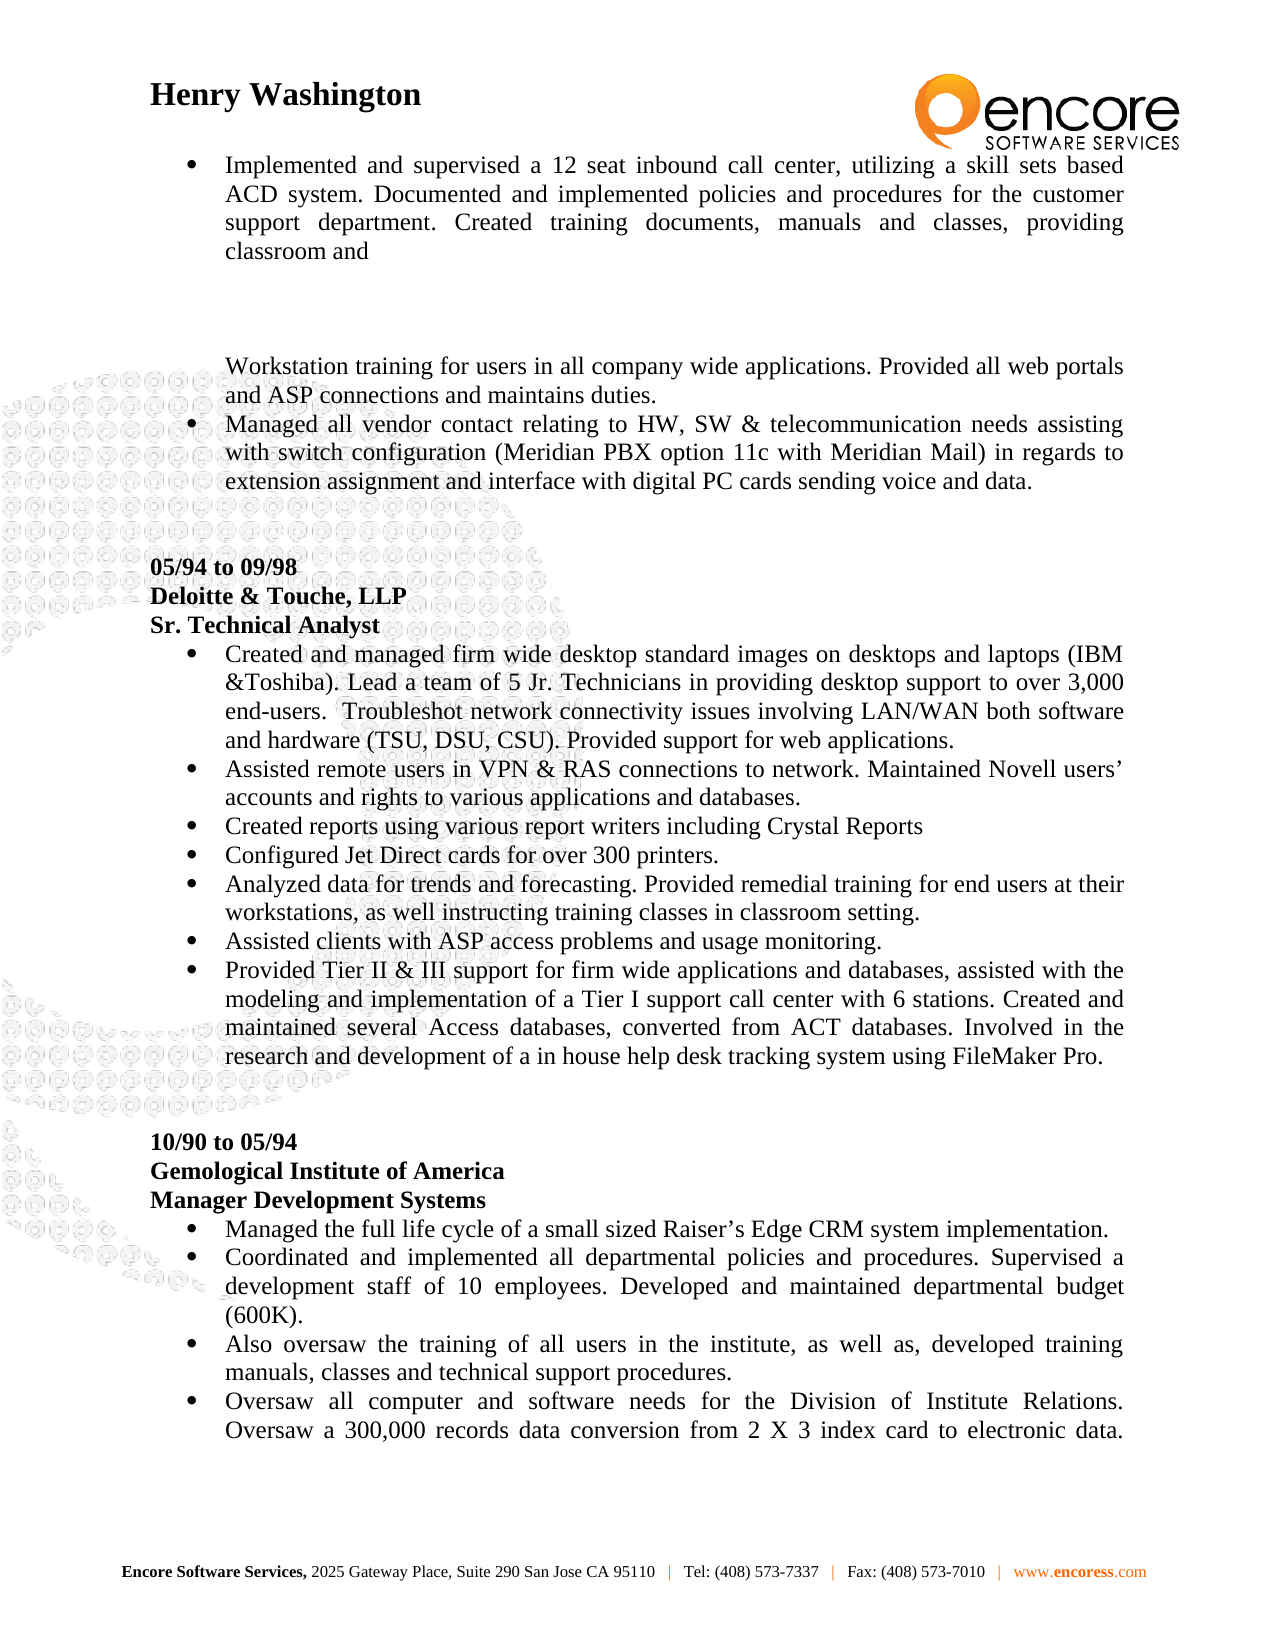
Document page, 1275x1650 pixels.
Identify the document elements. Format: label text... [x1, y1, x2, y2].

text Manager Development Systems [150, 1185, 1125, 1214]
list Created and managed firm wide desktop standard images on desktops and laptops (IBM &Toshiba). Lead a team of 5 Jr. Technicians in providing desktop support to over 3,000 end-users. Troubleshot network connectivity issues involving LAN/WAN both software and hardware (TSU, DSU, CSU). Provided support for web applications. [187, 639, 1125, 754]
text 10/90 to 05/94 [150, 1127, 1125, 1156]
text 05/94 to 09/98 [150, 552, 1125, 581]
list Coordinated and implemented all departmental policies and procedures. Supervised a development staff of 10 employees. Developed and maintained departmental budget (600K). [187, 1242, 1125, 1329]
list Assisted remote users in VPN & RAS connections to network. Maintained Novell users’ accounts and rights to various applications and databases. [187, 754, 1125, 811]
picture [0, 349, 607, 1311]
list Provided Tier II & III support for firm wide applications and databases, assisted with the modeling and implementation of a Tier I support call center with 6 stations. Created and maintained several Access databases, converted from ACT databases. Involved in the research and development of a in house help desk tracking system using FileMaker Pro. [187, 955, 1125, 1070]
text Sr. Technical Analyst [150, 610, 1125, 639]
list Managed the full life cycle of a small sized Raiser’s Edge CRM system implementation. [187, 1214, 1125, 1242]
list Assisted clients with ASP access problems and usage monitoring. [187, 926, 1125, 955]
list Managed all vendor contact relating to HW, SW & telecommunication needs assisting with switch configuration (Meridian PBX option 11c with Meridian Mail) in regards to extension assignment and interface with digital PC cards sending voice and data. [187, 409, 1125, 495]
list Implemented and supervised a 12 seat inbound call center, utilizing a skill sets based ACD system. Documented and implemented policies and procedures for the customer support department. Created training documents, manuals and classes, providing classroom and [187, 150, 1125, 265]
text Deloitte & Touche, LLP [150, 581, 1125, 610]
text Gemological Institute of America [150, 1156, 1125, 1185]
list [187, 1386, 1125, 1444]
list Analyzed data for trends and forecasting. Provided remedial training for end users at their workstations, as well instructing training classes in classroom setting. [187, 869, 1125, 926]
picture [911, 71, 1186, 154]
list Created reports using various report writers including Crystal Reports [187, 811, 1125, 840]
list Also oversaw the training of all users in the institute, as well as, developed training manuals, classes and technical support procedures. [187, 1329, 1125, 1386]
list Workstation training for users in all company wide applications. Provided all web portals and ASP connections and maintains duties. [225, 351, 1125, 409]
list Configured Jet Direct cards for over 300 printers. [187, 840, 1125, 869]
